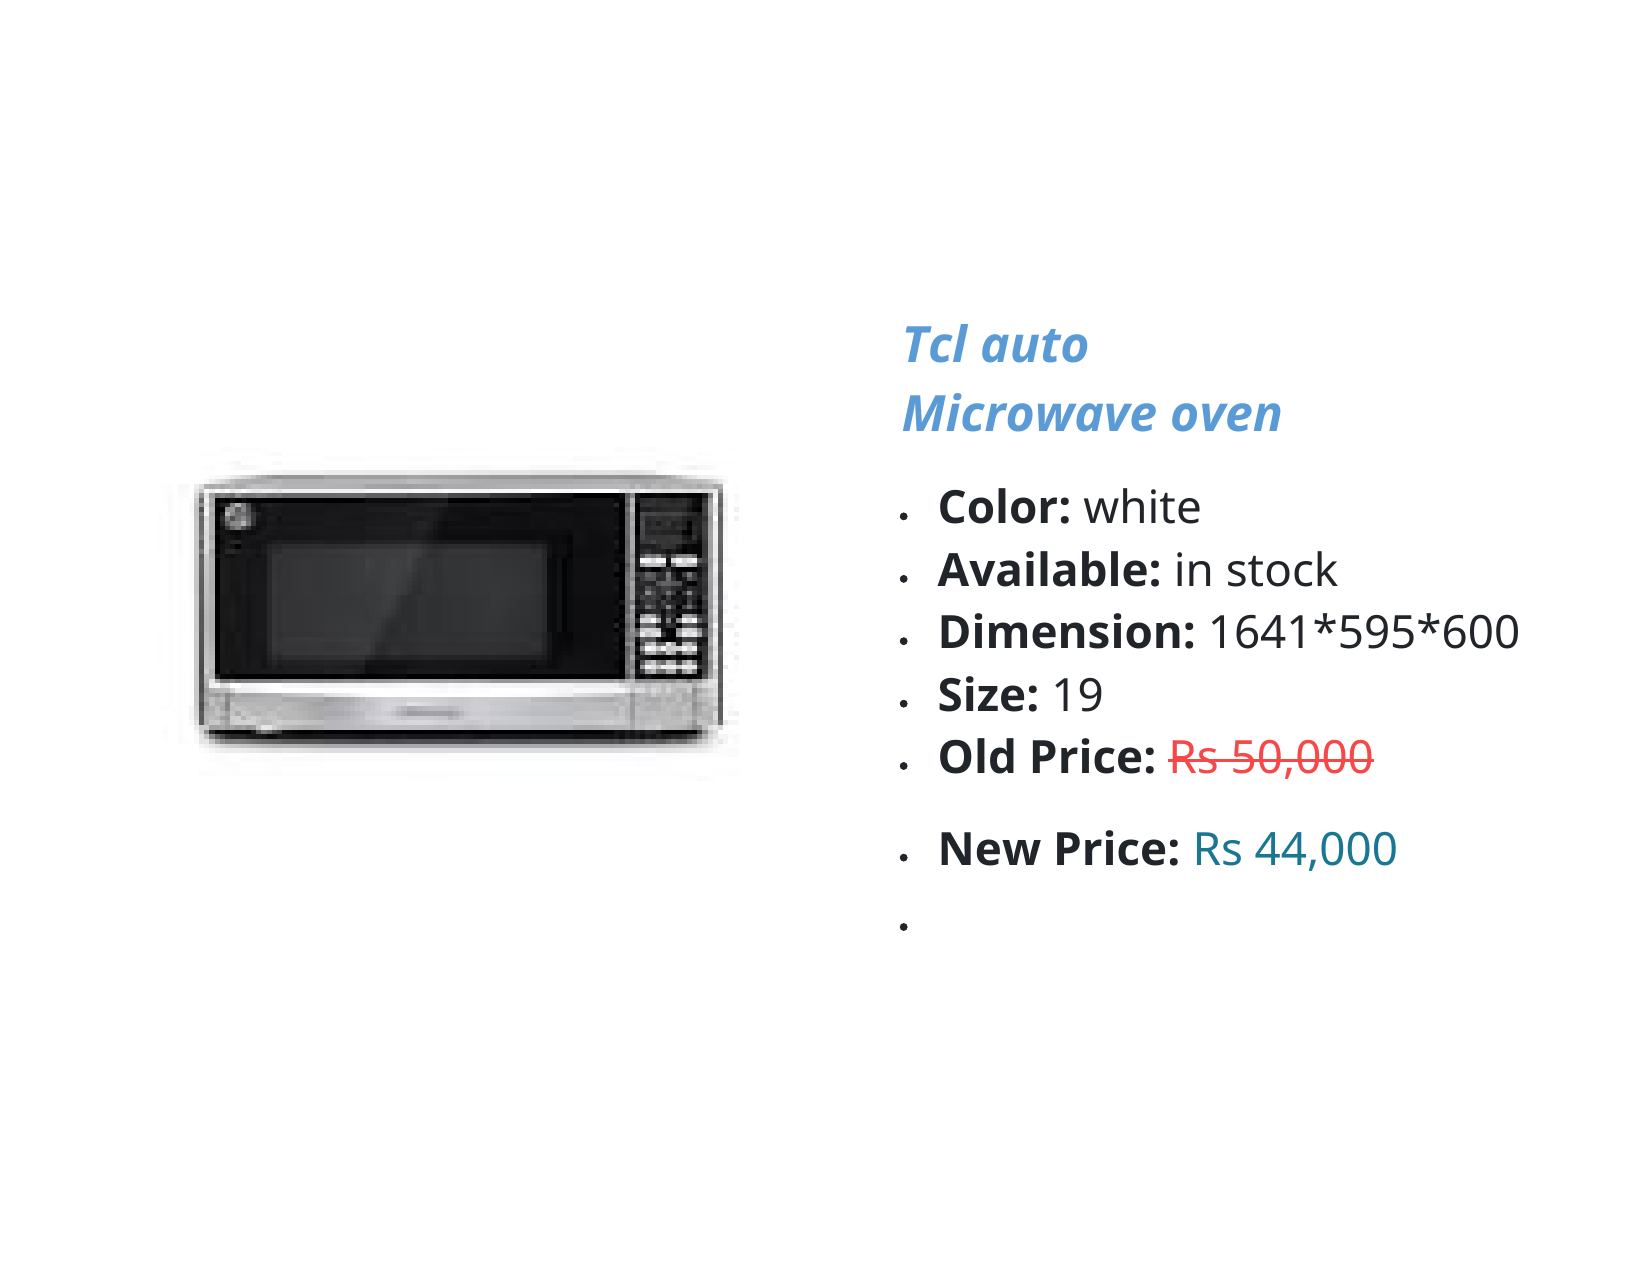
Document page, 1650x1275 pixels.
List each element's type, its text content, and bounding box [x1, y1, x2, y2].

text Tcl auto Microwave oven [862, 309, 1575, 446]
list Old Price: Rs 50,000 [900, 724, 1575, 787]
list Color: white [900, 475, 1575, 537]
list Size: 19 [900, 662, 1575, 724]
picture [75, 262, 826, 948]
list Available: in stock [900, 537, 1575, 599]
list New Price: Rs 44,000 [900, 816, 1575, 878]
list Dimension: 1641*595*600 [900, 599, 1575, 662]
